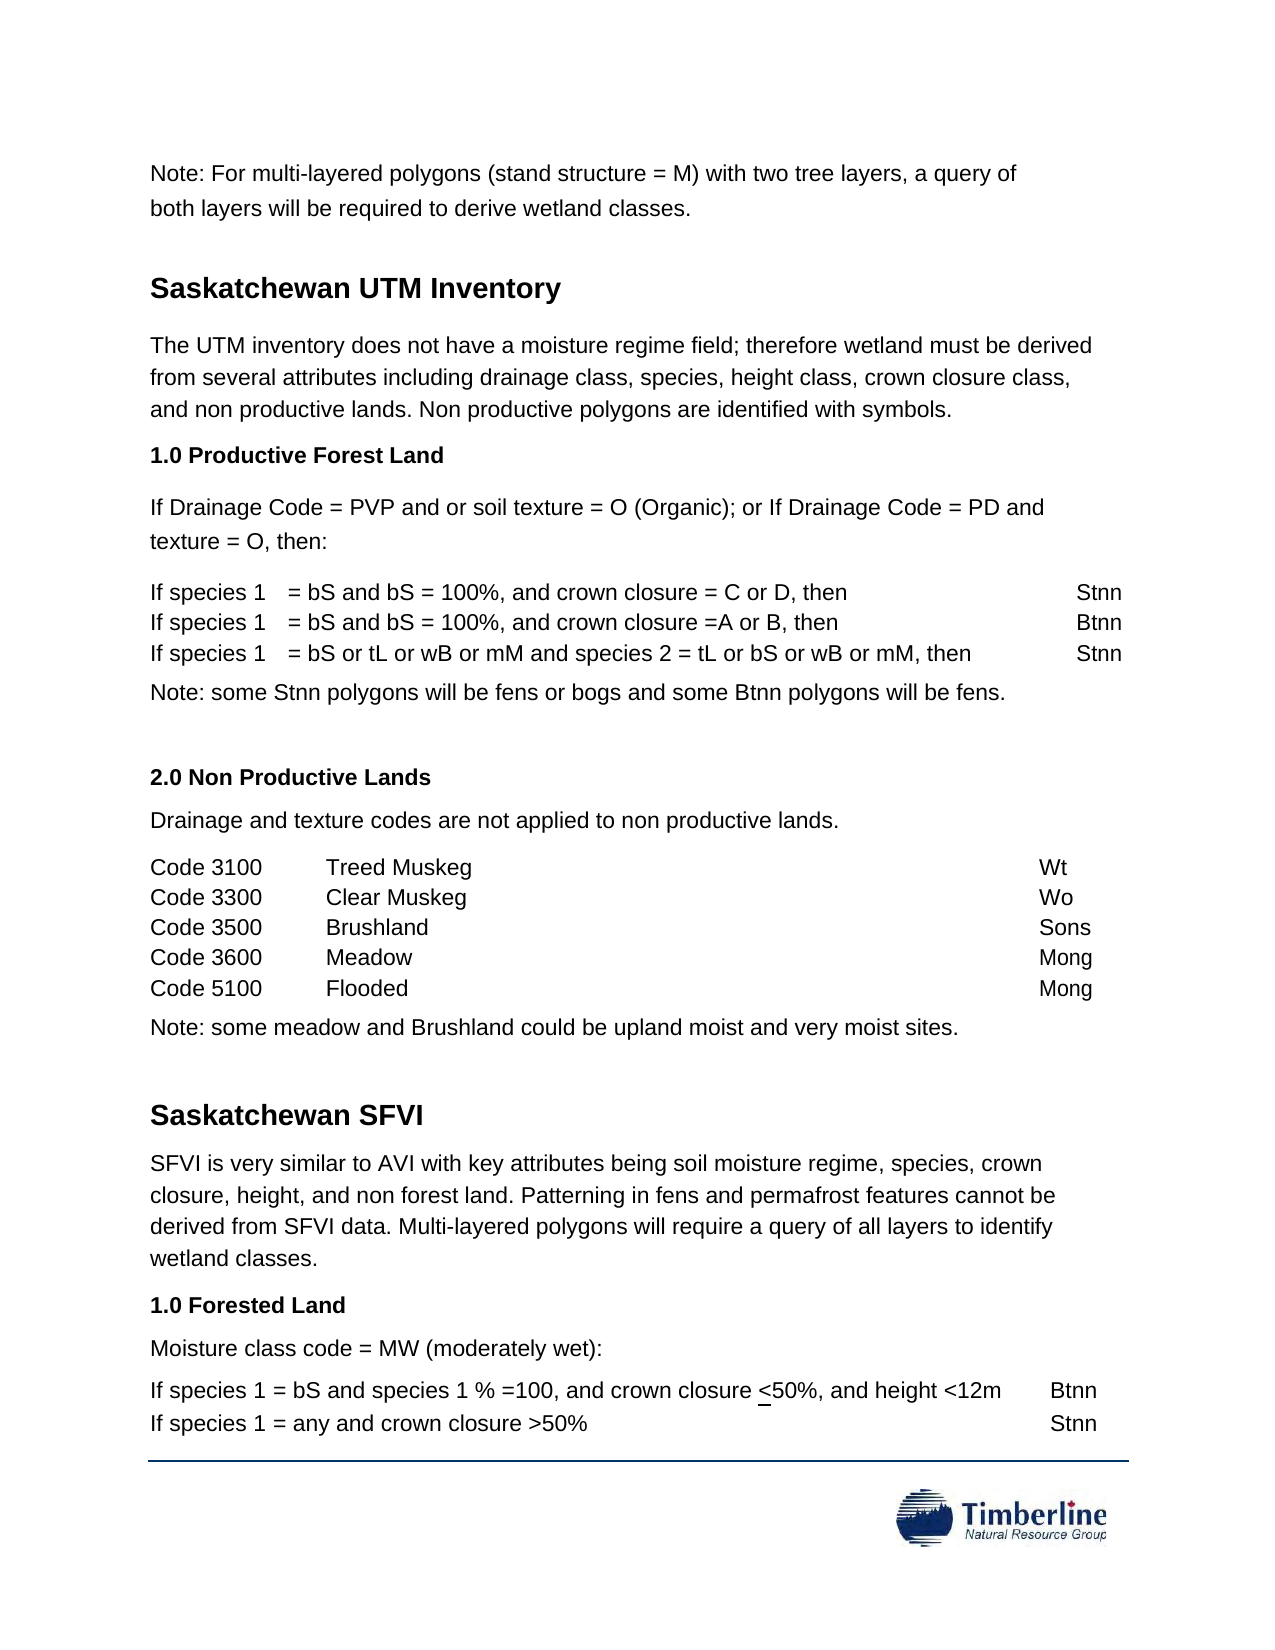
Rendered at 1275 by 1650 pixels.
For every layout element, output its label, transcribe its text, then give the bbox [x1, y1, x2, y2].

text Saskatchewan SFVI [150, 1098, 1129, 1132]
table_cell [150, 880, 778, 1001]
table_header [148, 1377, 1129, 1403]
text If Drainage Code = PVP and or soil texture = O (Organic); or If Drainage Code = PD and texture = O, then: [150, 494, 1121, 554]
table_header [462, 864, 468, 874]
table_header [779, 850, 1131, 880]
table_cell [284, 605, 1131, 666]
text 1.0 Forested Land [150, 1292, 1129, 1318]
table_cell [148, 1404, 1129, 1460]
text Saskatchewan UTM Inventory [150, 271, 1129, 305]
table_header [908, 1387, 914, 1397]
text 2.0 Non Productive Lands [150, 763, 1129, 790]
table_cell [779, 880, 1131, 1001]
text SFVI is very similar to AVI with key attributes being soil moisture regime, species, crown closure, height, and non forest land. Patterning in fens and permafrost features cannot be derived from SFVI data. Multi-layered polygons will require a query of all layers to identify wetland classes. [150, 1150, 1056, 1271]
text The UTM inventory does not have a moisture regime field; therefore wetland must be derived from several attributes including drainage class, species, height class, crown closure class, and non productive lands. Non productive polygons are identified with symbols. [150, 332, 1114, 422]
text Drainage and texture codes are not applied to non productive lands. [150, 807, 1129, 833]
text Moisture class code = MW (moderately wet): [150, 1335, 1129, 1361]
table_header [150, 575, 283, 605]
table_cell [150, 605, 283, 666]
text Note: some meadow and Brushland could be upland moist and very moist sites. [150, 1014, 1129, 1040]
text 1.0 Productive Forest Land [150, 442, 1129, 468]
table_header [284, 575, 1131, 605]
text Note: For multi-layered polygons (stand structure = M) with two tree layers, a query of both layers will be required to derive wetland classes. [150, 160, 1067, 221]
text Note: some Stnn polygons will be fens or bogs and some Btnn polygons will be fens. [150, 678, 1129, 705]
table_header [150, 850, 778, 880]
picture [896, 1489, 1107, 1547]
